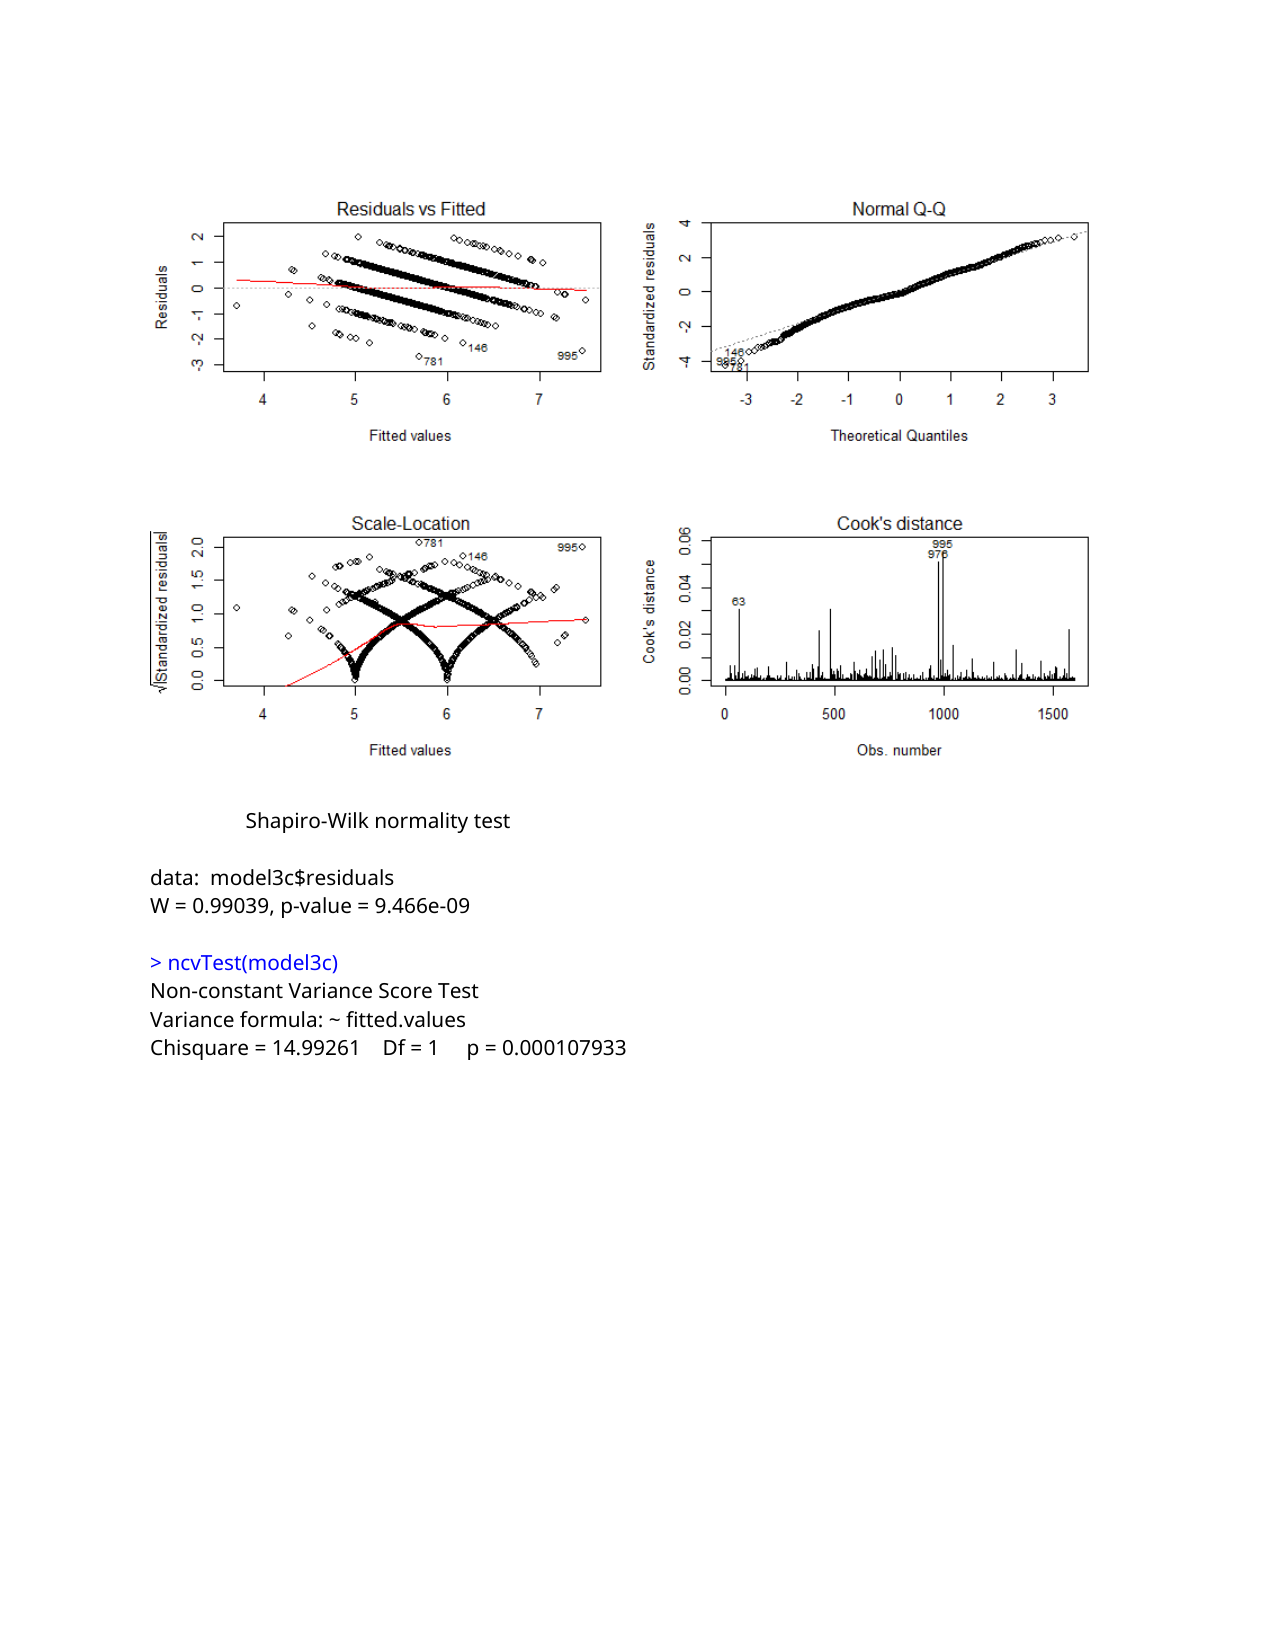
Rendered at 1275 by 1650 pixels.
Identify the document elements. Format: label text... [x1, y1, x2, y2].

text > ncvTest(model3c) [150, 948, 1125, 977]
text Shapiro-Wilk normality test [150, 806, 1125, 834]
text Non-constant Variance Score Test [150, 977, 1125, 1005]
text Variance formula: ~ fitted.values [150, 1005, 1125, 1033]
picture [150, 150, 1125, 778]
text data: model3c$residuals [150, 863, 1125, 891]
text Chisquare = 14.99261 Df = 1 p = 0.000107933 [150, 1033, 1125, 1062]
text W = 0.99039, p-value = 9.466e-09 [150, 891, 1125, 920]
